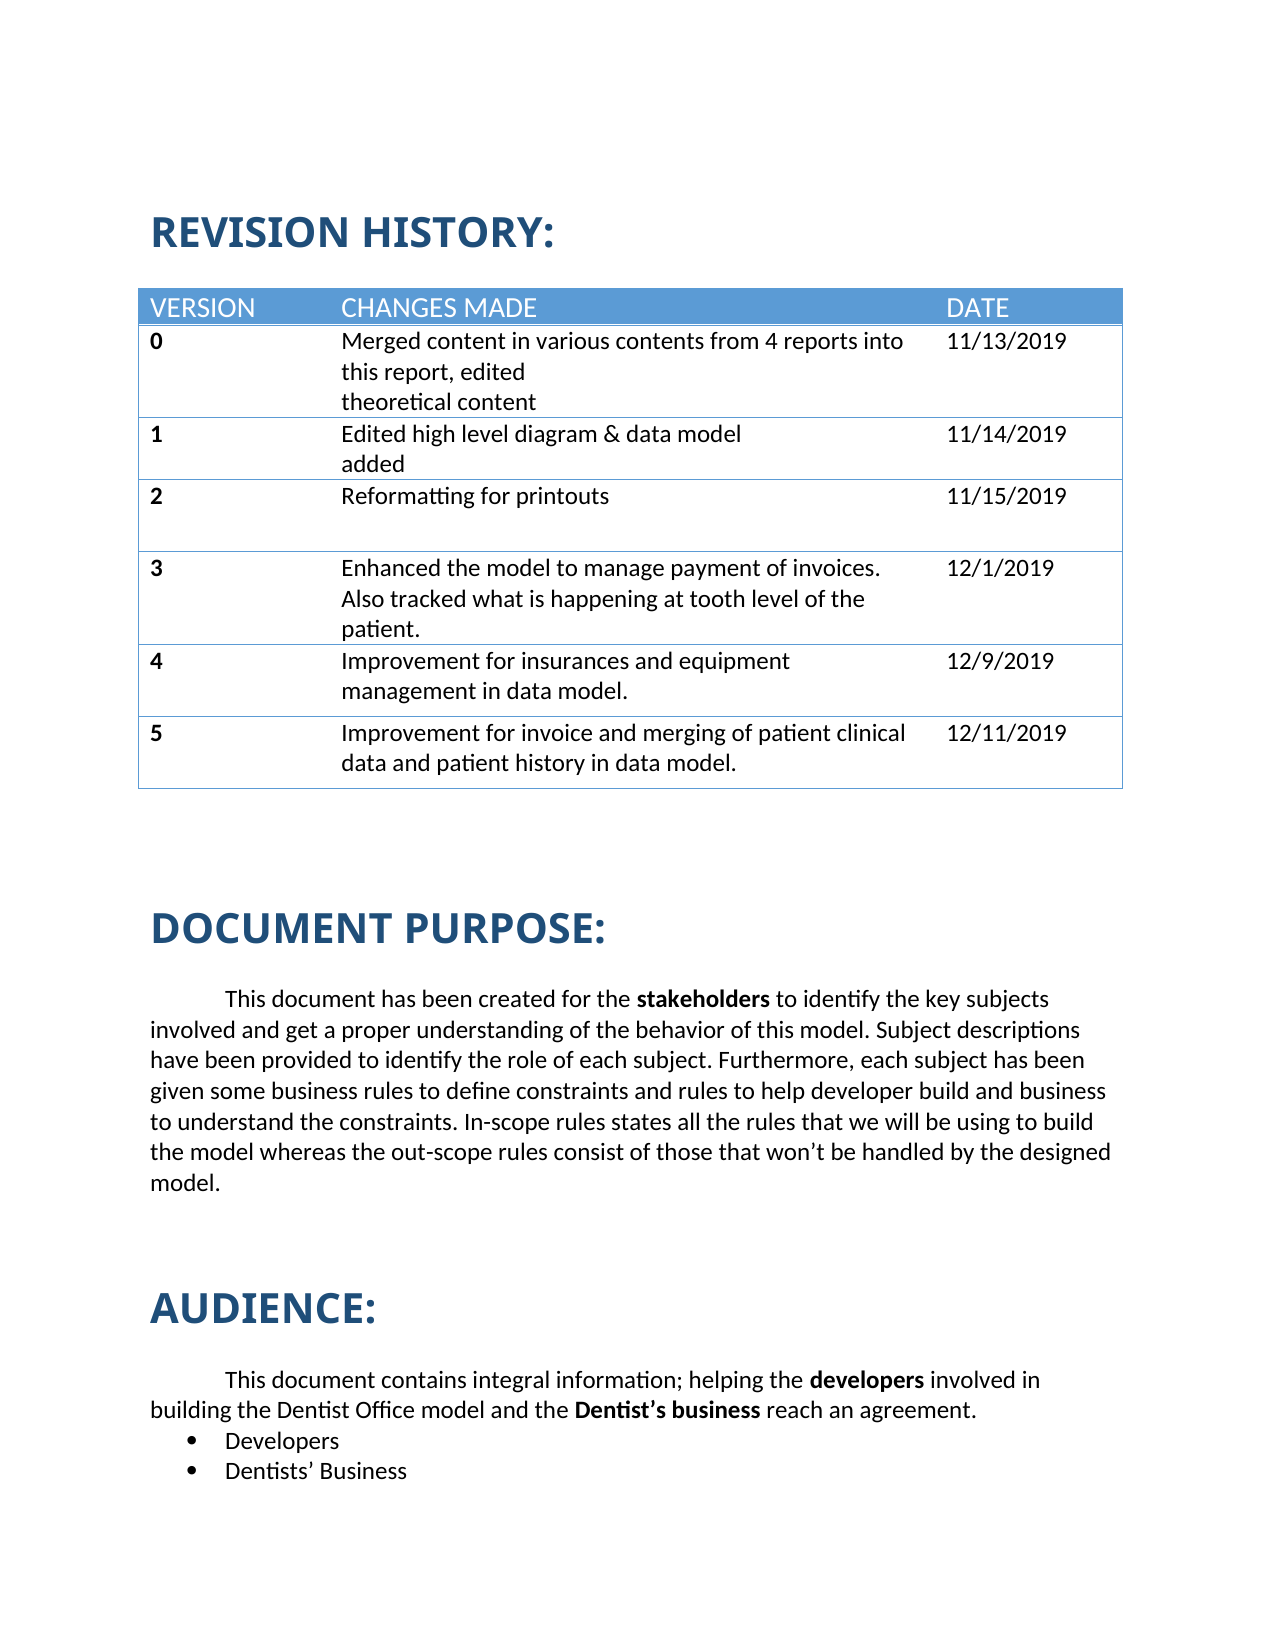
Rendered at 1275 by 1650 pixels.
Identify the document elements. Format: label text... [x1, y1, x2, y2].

table_cell 0 [139, 326, 330, 417]
table_cell 11/13/2019 [935, 326, 1122, 417]
table_cell 1 [139, 418, 330, 479]
list Developers [187, 1425, 1125, 1455]
table_header DATE [935, 289, 1122, 324]
table_cell 12/1/2019 [935, 552, 1122, 644]
table_cell Improvement for insurances and equipment management in data model. [330, 645, 935, 716]
table_cell 3 [139, 552, 330, 644]
table_cell 11/15/2019 [935, 480, 1122, 551]
subtitle AUDIENCE: [150, 1279, 1125, 1336]
table_cell 5 [139, 717, 330, 788]
table_cell 4 [139, 645, 330, 716]
subtitle DOCUMENT PURPOSE: [150, 899, 1125, 956]
text This document has been created for the stakeholders to identify the key subjects involved and get a proper understanding of the behavior of this model. Subject descriptions have been provided to identify the role of each subject. Furthermore, each subject has been given some business rules to define constraints and rules to help developer build and business to understand the constraints. In-scope rules states all the rules that we will be using to build the model whereas the out-scope rules consist of those that won’t be handled by the designed model. [150, 984, 1125, 1197]
text This document contains integral information; helping the developers involved in building the Dentist Office model and the Dentist’s business reach an agreement. [150, 1364, 1125, 1425]
table_cell Improvement for invoice and merging of patient clinical data and patient history in data model. [330, 717, 935, 788]
subtitle REVISION HISTORY: [150, 203, 1125, 260]
table_cell Merged content in various contents from 4 reports into this report, edited theoretical content [330, 326, 935, 417]
list Dentists’ Business [187, 1455, 1125, 1486]
table_cell 2 [139, 480, 330, 551]
table_cell Enhanced the model to manage payment of invoices. Also tracked what is happening at tooth level of the patient. [330, 552, 935, 644]
table_header CHANGES MADE [330, 289, 935, 324]
table_cell 12/11/2019 [935, 717, 1122, 788]
table_cell 12/9/2019 [935, 645, 1122, 716]
table_cell Edited high level diagram & data model added [330, 418, 935, 479]
table_header VERSION [139, 289, 330, 324]
table_cell Reformatting for printouts [330, 480, 935, 551]
table_cell 11/14/2019 [935, 418, 1122, 479]
